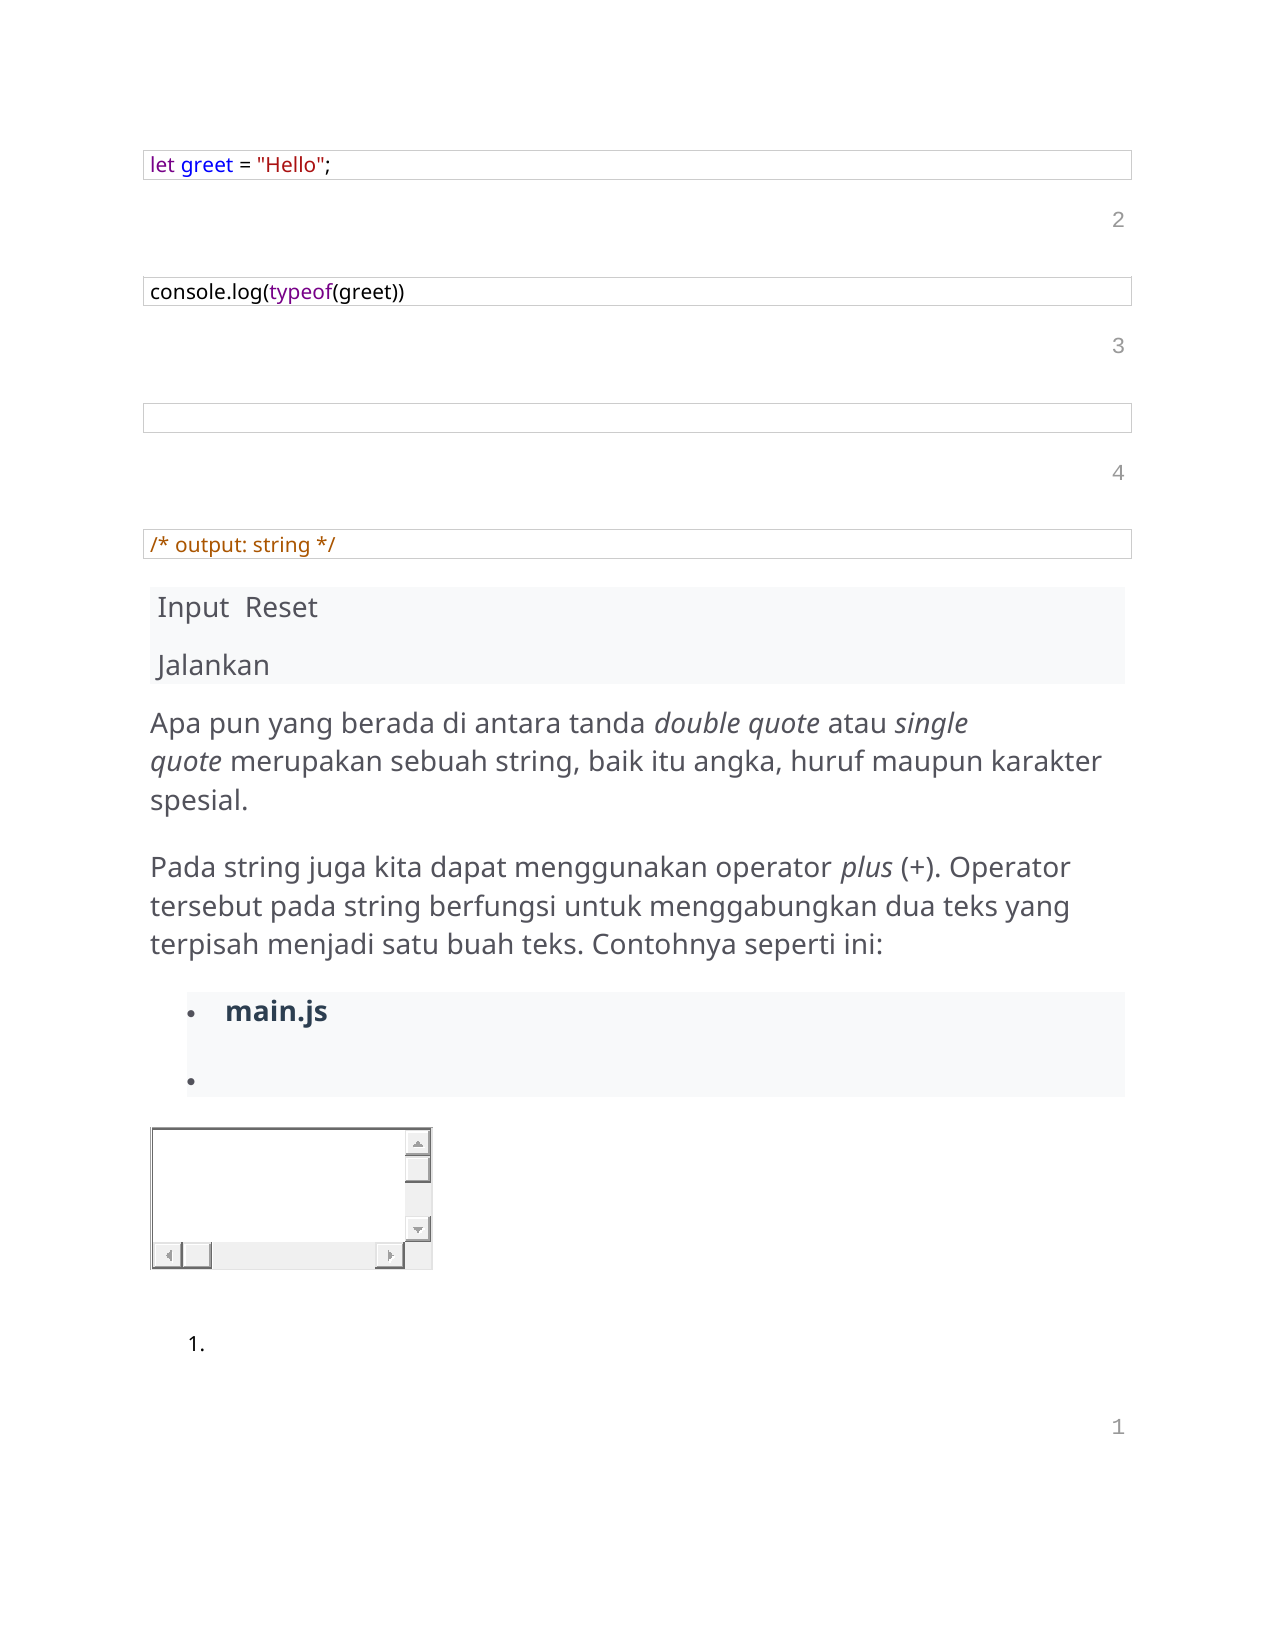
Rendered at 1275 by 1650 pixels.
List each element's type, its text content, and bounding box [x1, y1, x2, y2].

list main.js [187, 992, 1125, 1030]
text /* output: string */ [144, 530, 1131, 558]
text 4 [150, 461, 1125, 487]
text ​ [144, 404, 1131, 432]
text Apa pun yang berada di antara tanda double quote atau single quote merupakan sebuah string, baik itu angka, huruf maupun karakter spesial. [150, 703, 1125, 818]
text let greet = "Hello"; [144, 151, 1131, 179]
text Jalankan [150, 645, 1125, 684]
text 1 [150, 1415, 1125, 1441]
text 3 [150, 334, 1125, 360]
text Pada string juga kita dapat menggunakan operator plus (+). Operator tersebut pada string berfungsi untuk menggabungkan dua teks yang terpisah menjadi satu buah teks. Contohnya seperti ini: [150, 847, 1125, 962]
text Input Reset [150, 587, 1125, 626]
text console.log(typeof(greet)) [144, 278, 1131, 305]
text 2 [150, 208, 1125, 234]
